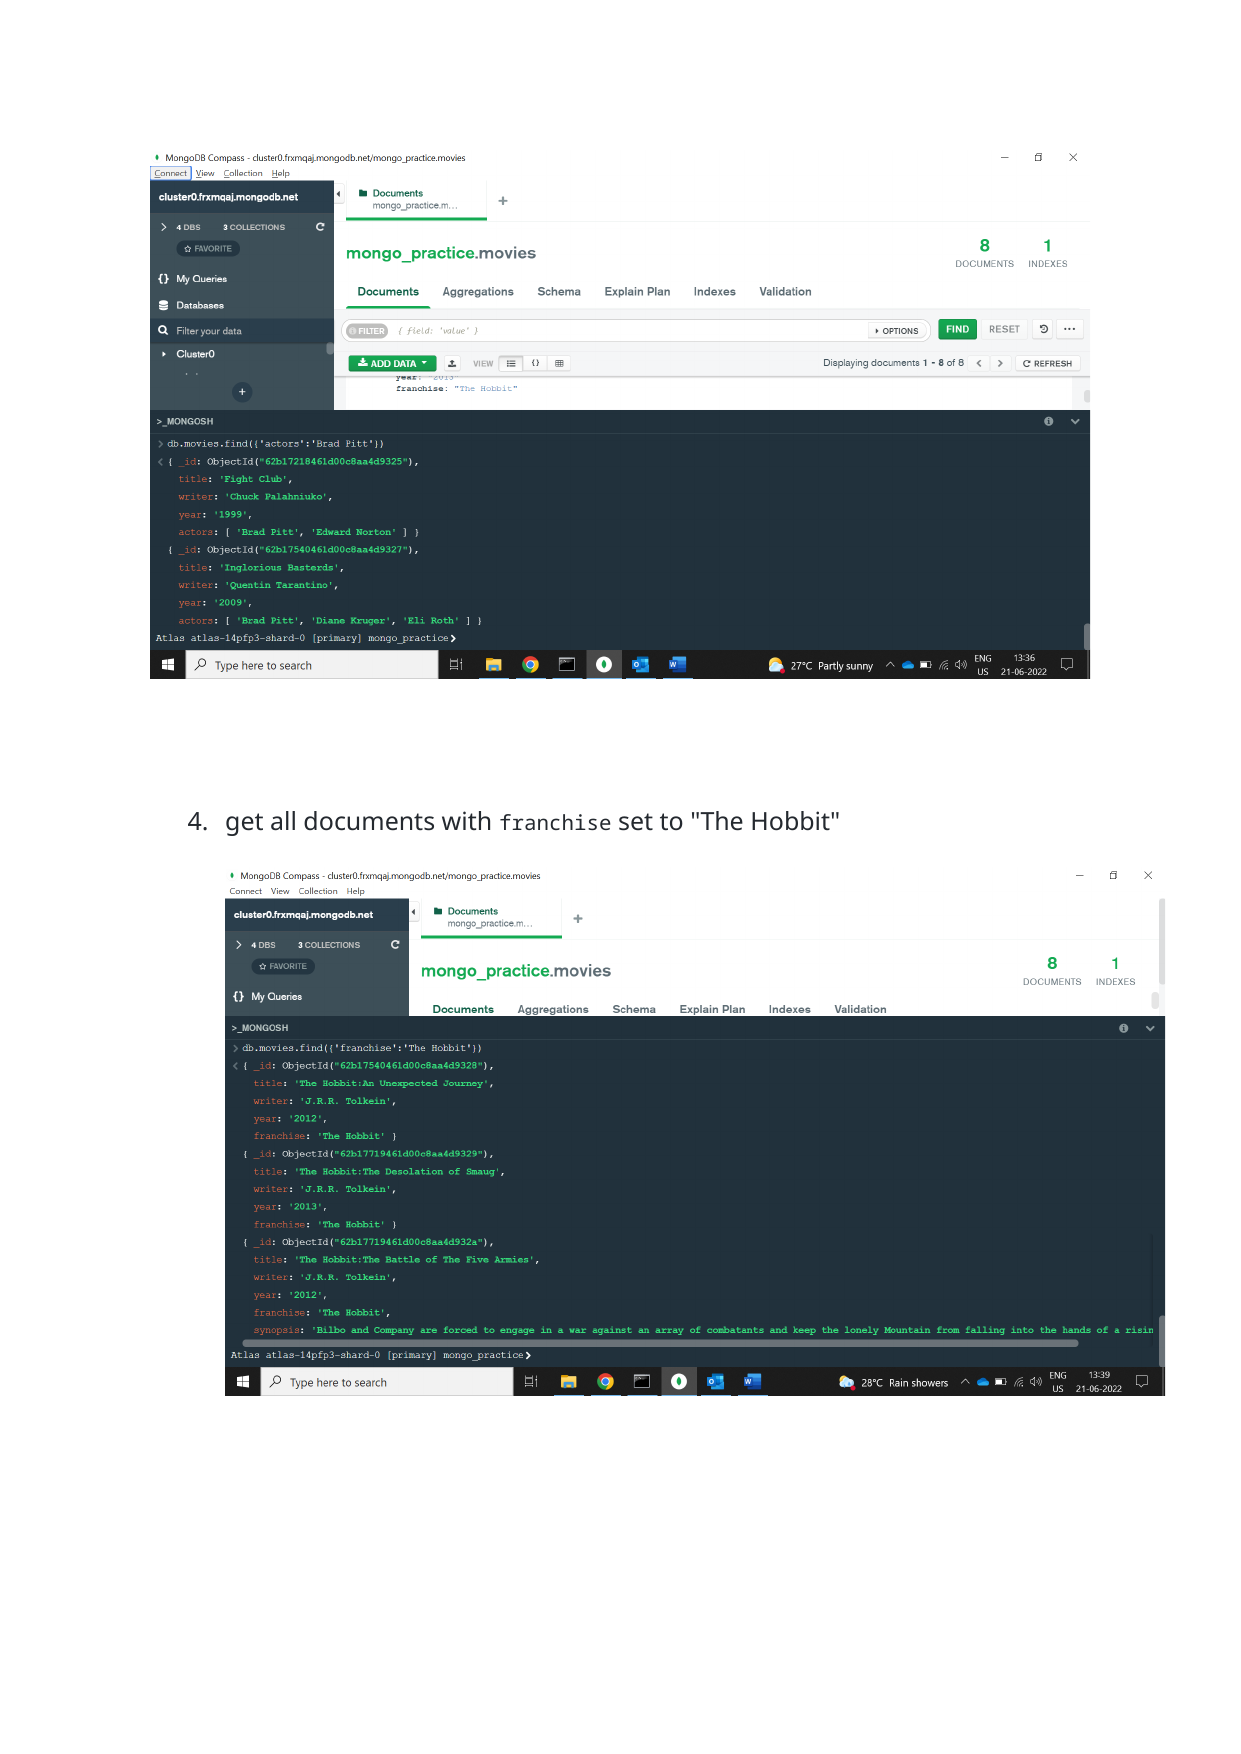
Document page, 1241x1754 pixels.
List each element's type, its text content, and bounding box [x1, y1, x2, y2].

list get all documents with franchise set to "The Hobbit" [187, 804, 1090, 838]
picture [150, 150, 1091, 679]
picture [225, 867, 1166, 1396]
